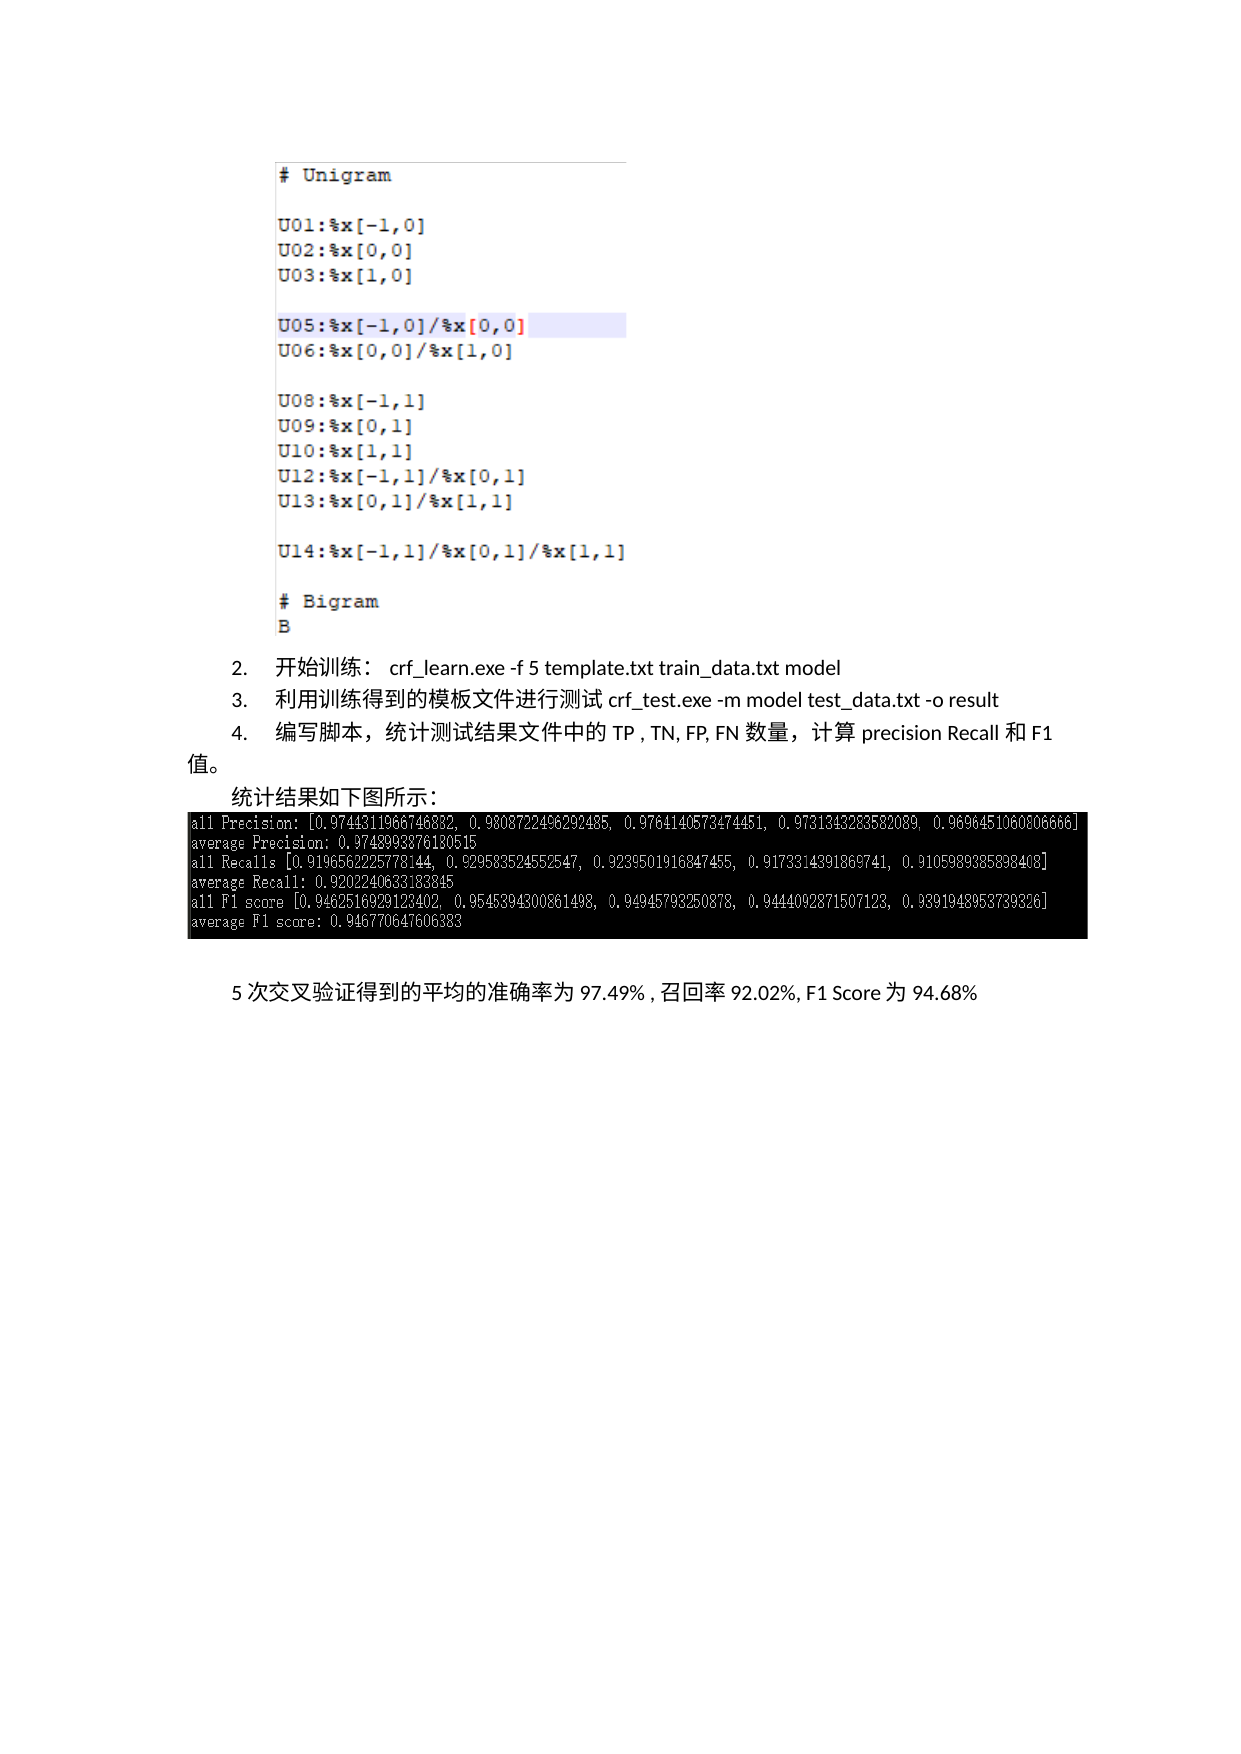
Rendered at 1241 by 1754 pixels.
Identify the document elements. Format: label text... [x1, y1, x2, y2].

list 编写脚本，统计测试结果文件中的TP , TN, FP, FN 数量，计算 precision Recall 和F1值。 [187, 714, 1053, 779]
list 开始训练： crf_learn.exe -f 5 template.txt train_data.txt model [187, 649, 1053, 682]
list 统计结果如下图所示： [231, 779, 1053, 812]
list 利用训练得到的模板文件进行测试 crf_test.exe -m model test_data.txt -o result [187, 682, 1053, 714]
list 5次交叉验证得到的平均的准确率为97.49% , 召回率92.02%, F1 Score为94.68% [187, 974, 1053, 1007]
picture [187, 812, 1088, 939]
picture [275, 162, 627, 636]
